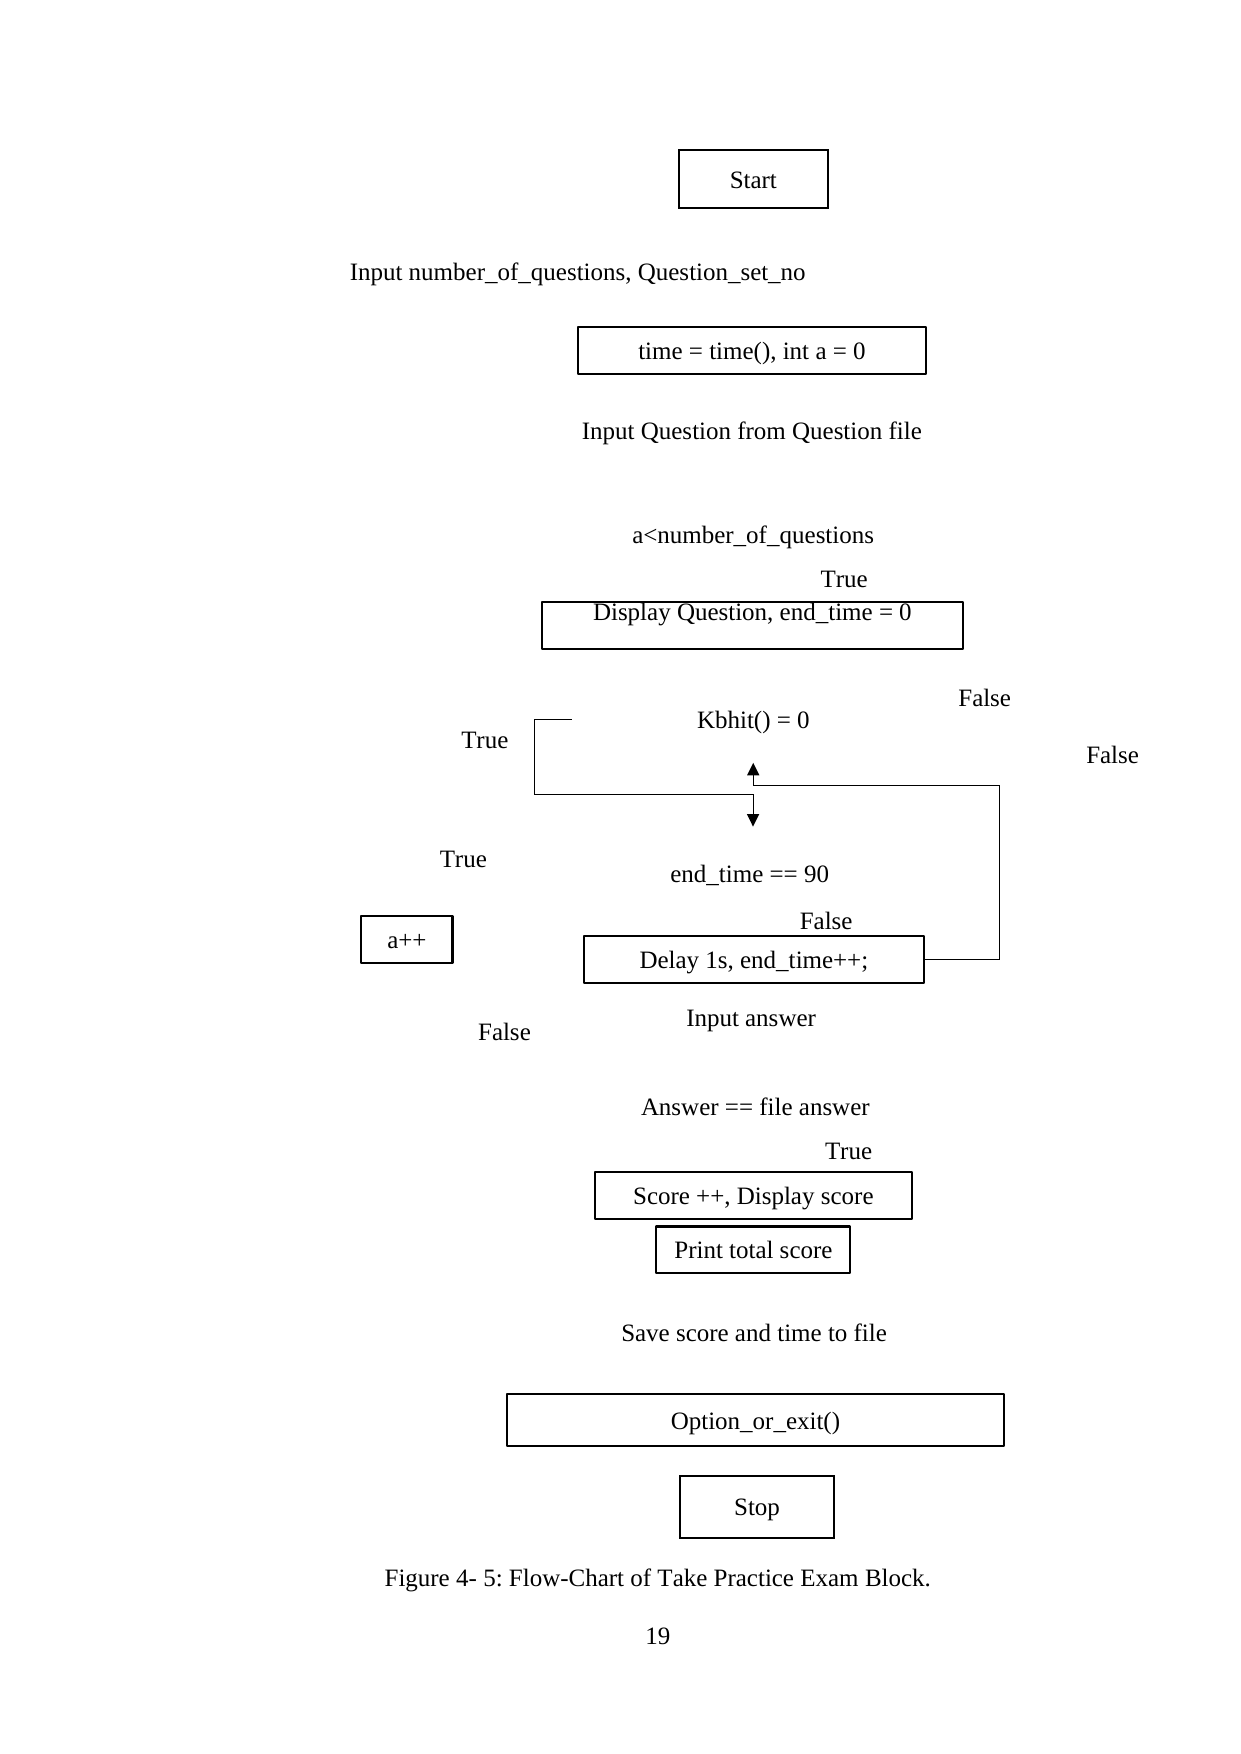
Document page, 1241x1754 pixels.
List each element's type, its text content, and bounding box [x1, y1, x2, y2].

text Figure 4- 5: Flow-Chart of Take Practice Exam Block. [225, 1563, 1090, 1591]
